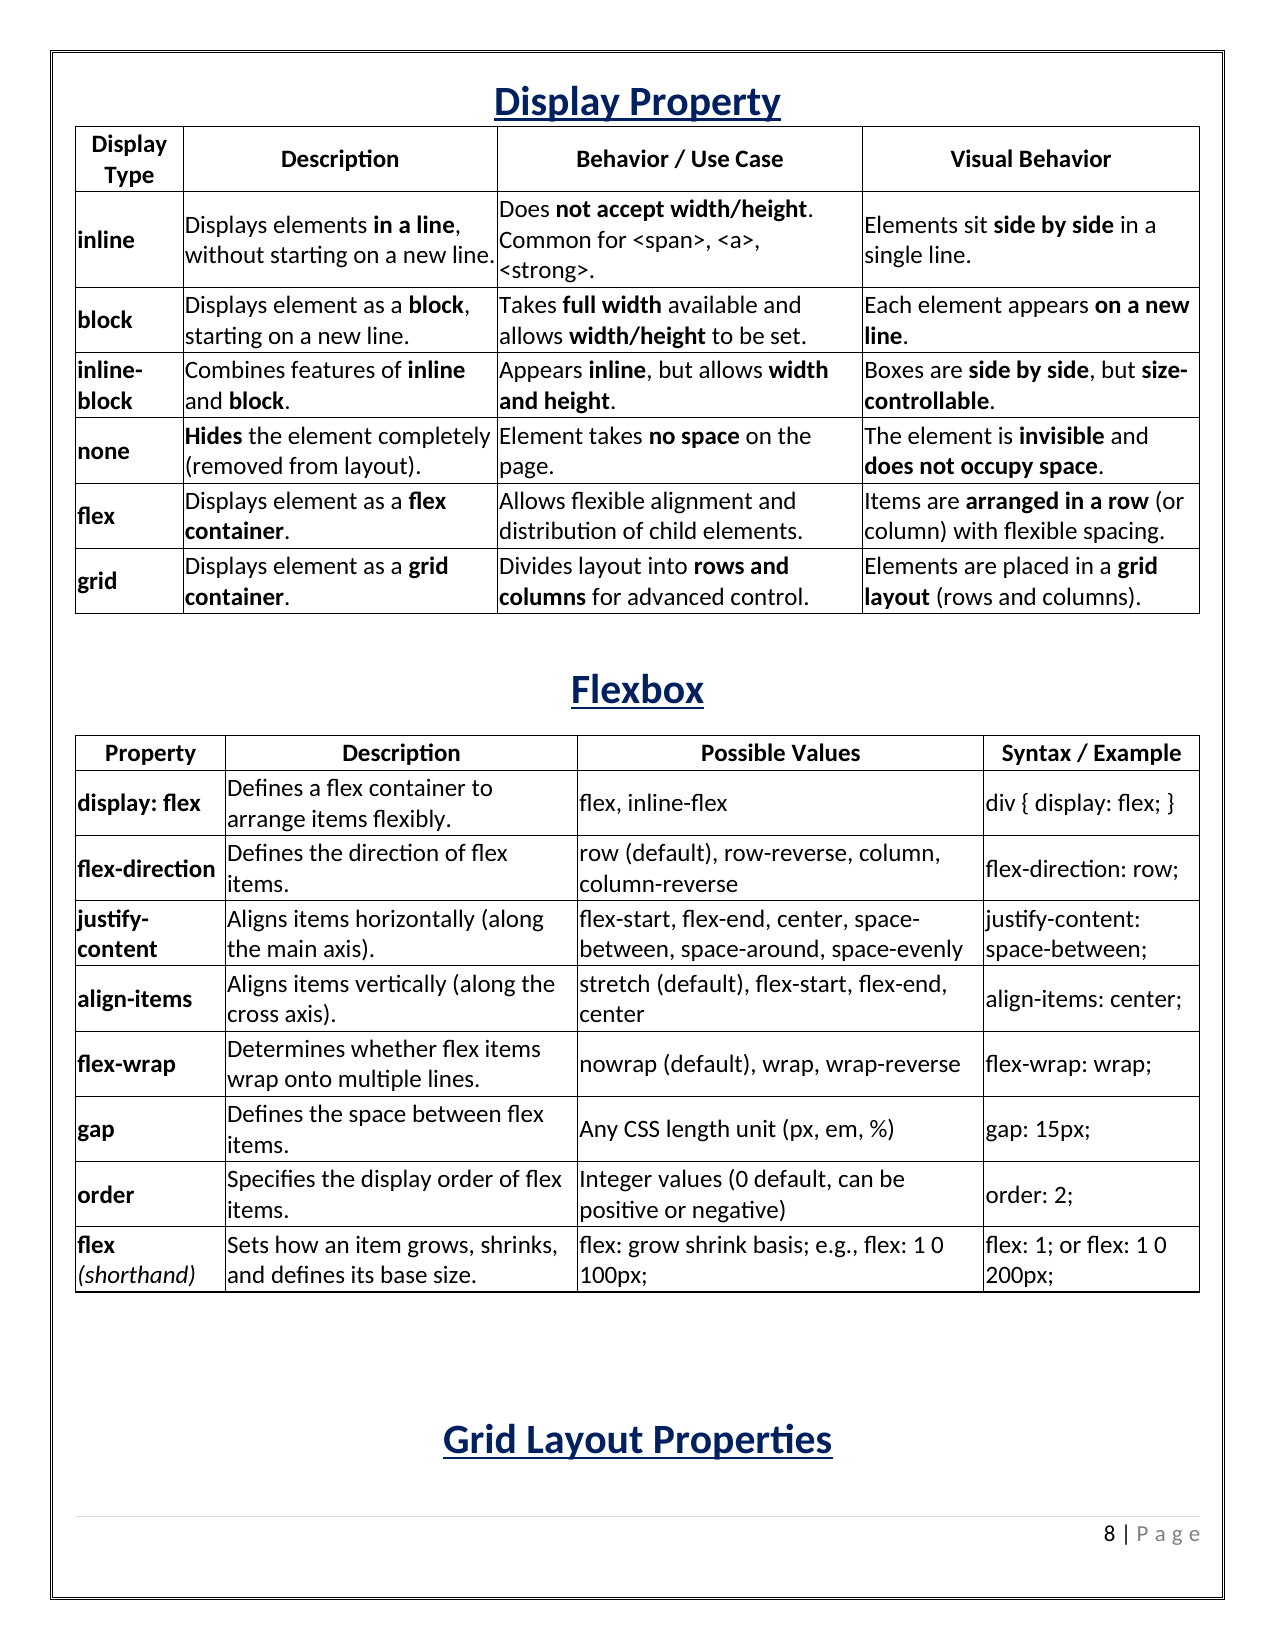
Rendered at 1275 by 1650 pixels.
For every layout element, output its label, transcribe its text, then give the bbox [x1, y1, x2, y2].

table_header Display Type [76, 127, 183, 191]
table_cell Displays elements in a line, without starting on a new line. [184, 192, 497, 287]
table_header Description [226, 736, 577, 770]
table_cell Displays element as a flex container. [184, 484, 497, 548]
table_cell grid [76, 549, 183, 613]
table_cell align-items [76, 966, 225, 1031]
table_cell Divides layout into rows and columns for advanced control. [498, 549, 862, 613]
table_cell Appears inline, but allows width and height. [498, 353, 862, 417]
table_cell Each element appears on a new line. [863, 288, 1199, 352]
table_cell inline-block [76, 353, 183, 417]
table_cell gap [76, 1097, 225, 1161]
table_header Possible Values [578, 736, 983, 770]
table_header Property [76, 736, 225, 770]
table_cell Elements are placed in a grid layout (rows and columns). [863, 549, 1199, 613]
table_cell flex (shorthand) [76, 1227, 225, 1291]
table_cell Integer values (0 default, can be positive or negative) [578, 1162, 983, 1226]
table_cell Aligns items horizontally (along the main axis). [226, 901, 577, 965]
table_cell Hides the element completely (removed from layout). [184, 418, 497, 482]
table_cell justify-content: space-between; [984, 901, 1199, 965]
table_cell stretch (default), flex-start, flex-end, center [578, 966, 983, 1031]
table_cell align-items: center; [984, 966, 1199, 1031]
table_cell Displays element as a grid container. [184, 549, 497, 613]
table_cell block [76, 288, 183, 352]
table_cell order: 2; [984, 1162, 1199, 1226]
table_cell flex-start, flex-end, center, space-between, space-around, space-evenly [578, 901, 983, 965]
table_cell Takes full width available and allows width/height to be set. [498, 288, 862, 352]
text Grid Layout Properties [75, 1413, 1200, 1464]
table_cell nowrap (default), wrap, wrap-reverse [578, 1032, 983, 1096]
table_cell row (default), row-reverse, column, column-reverse [578, 836, 983, 900]
table_cell Defines a flex container to arrange items flexibly. [226, 771, 577, 835]
table_cell Does not accept width/height. Common for <span>, <a>, <strong>. [498, 192, 862, 287]
table_cell Defines the space between flex items. [226, 1097, 577, 1161]
table_cell justify-content [76, 901, 225, 965]
text Display Property [75, 75, 1200, 126]
table_cell flex [76, 484, 183, 548]
table_cell Aligns items vertically (along the cross axis). [226, 966, 577, 1031]
table_header Visual Behavior [863, 127, 1199, 191]
table_cell flex: grow shrink basis; e.g., flex: 1 0 100px; [578, 1227, 983, 1291]
table_cell order [76, 1162, 225, 1226]
table_cell Any CSS length unit (px, em, %) [578, 1097, 983, 1161]
table_cell flex, inline-flex [578, 771, 983, 835]
table_cell Specifies the display order of flex items. [226, 1162, 577, 1226]
table_header Syntax / Example [984, 736, 1199, 770]
table_cell Defines the direction of flex items. [226, 836, 577, 900]
table_cell flex: 1; or flex: 1 0 200px; [984, 1227, 1199, 1291]
table_cell flex-wrap [76, 1032, 225, 1096]
table_cell Allows flexible alignment and distribution of child elements. [498, 484, 862, 548]
table_cell display: flex [76, 771, 225, 835]
table_header Description [184, 127, 497, 191]
table_cell Combines features of inline and block. [184, 353, 497, 417]
text Flexbox [75, 663, 1200, 714]
table_header Behavior / Use Case [498, 127, 862, 191]
table_cell Items are arranged in a row (or column) with flexible spacing. [863, 484, 1199, 548]
table_cell The element is invisible and does not occupy space. [863, 418, 1199, 482]
table_cell Displays element as a block, starting on a new line. [184, 288, 497, 352]
table_cell flex-direction [76, 836, 225, 900]
table_cell div { display: flex; } [984, 771, 1199, 835]
table_cell Elements sit side by side in a single line. [863, 192, 1199, 287]
table_cell flex-wrap: wrap; [984, 1032, 1199, 1096]
table_cell Determines whether flex items wrap onto multiple lines. [226, 1032, 577, 1096]
table_cell Boxes are side by side, but size-controllable. [863, 353, 1199, 417]
table_cell flex-direction: row; [984, 836, 1199, 900]
table_cell inline [76, 192, 183, 287]
table_cell Element takes no space on the page. [498, 418, 862, 482]
table_cell gap: 15px; [984, 1097, 1199, 1161]
table_cell Sets how an item grows, shrinks, and defines its base size. [226, 1227, 577, 1291]
table_cell none [76, 418, 183, 482]
